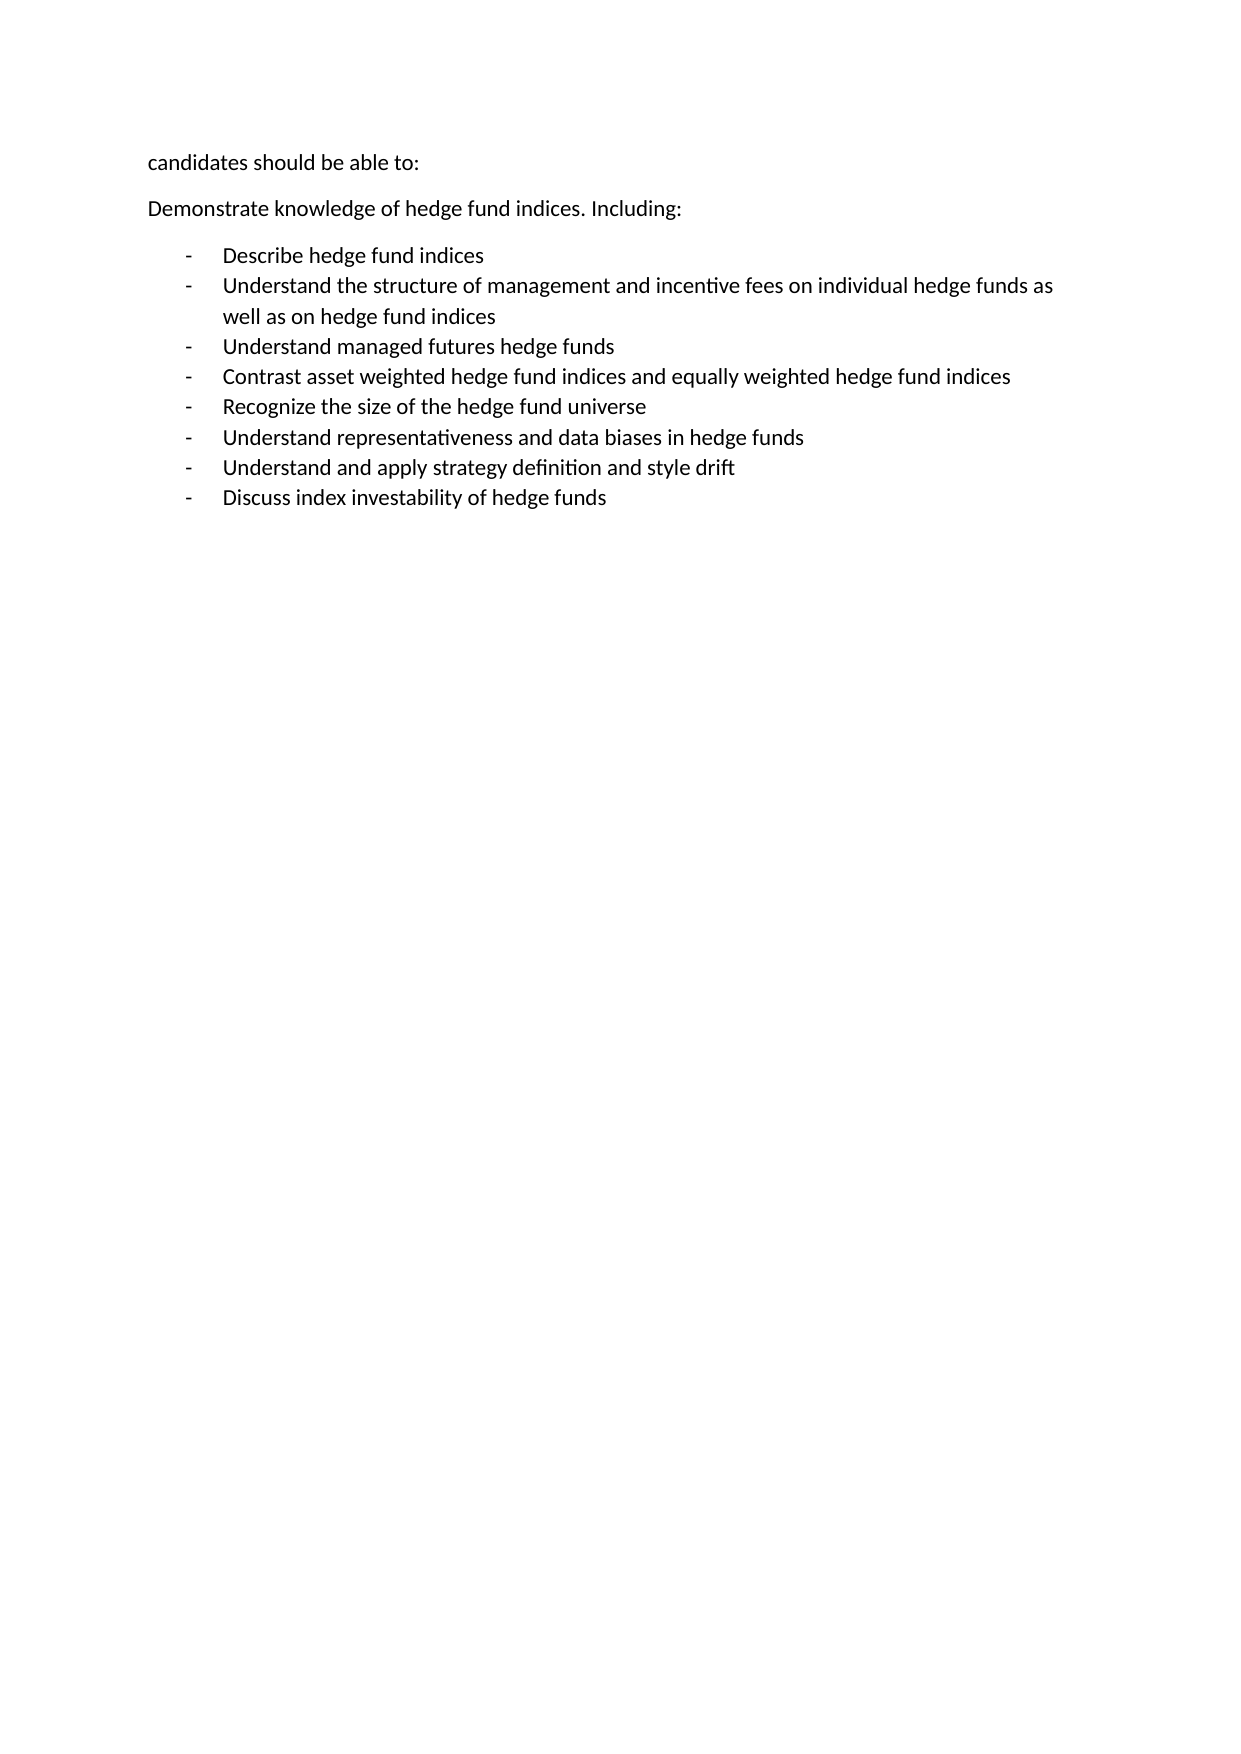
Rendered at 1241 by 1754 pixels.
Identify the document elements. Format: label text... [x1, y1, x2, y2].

text Demonstrate knowledge of hedge fund indices. Including: [148, 194, 1093, 222]
list Understand representativeness and data biases in hedge funds [185, 423, 1093, 451]
list Discuss index investability of hedge funds [185, 483, 1093, 511]
list Describe hedge fund indices [185, 241, 1093, 269]
list Contrast asset weighted hedge fund indices and equally weighted hedge fund indices [185, 362, 1093, 390]
list Recognize the size of the hedge fund universe [185, 392, 1093, 420]
list Understand and apply strategy definition and style drift [185, 453, 1093, 481]
text candidates should be able to: [148, 148, 1093, 176]
list Understand managed futures hedge funds [185, 332, 1093, 360]
list Understand the structure of management and incentive fees on individual hedge funds as well as on hedge fund indices [185, 272, 1093, 330]
